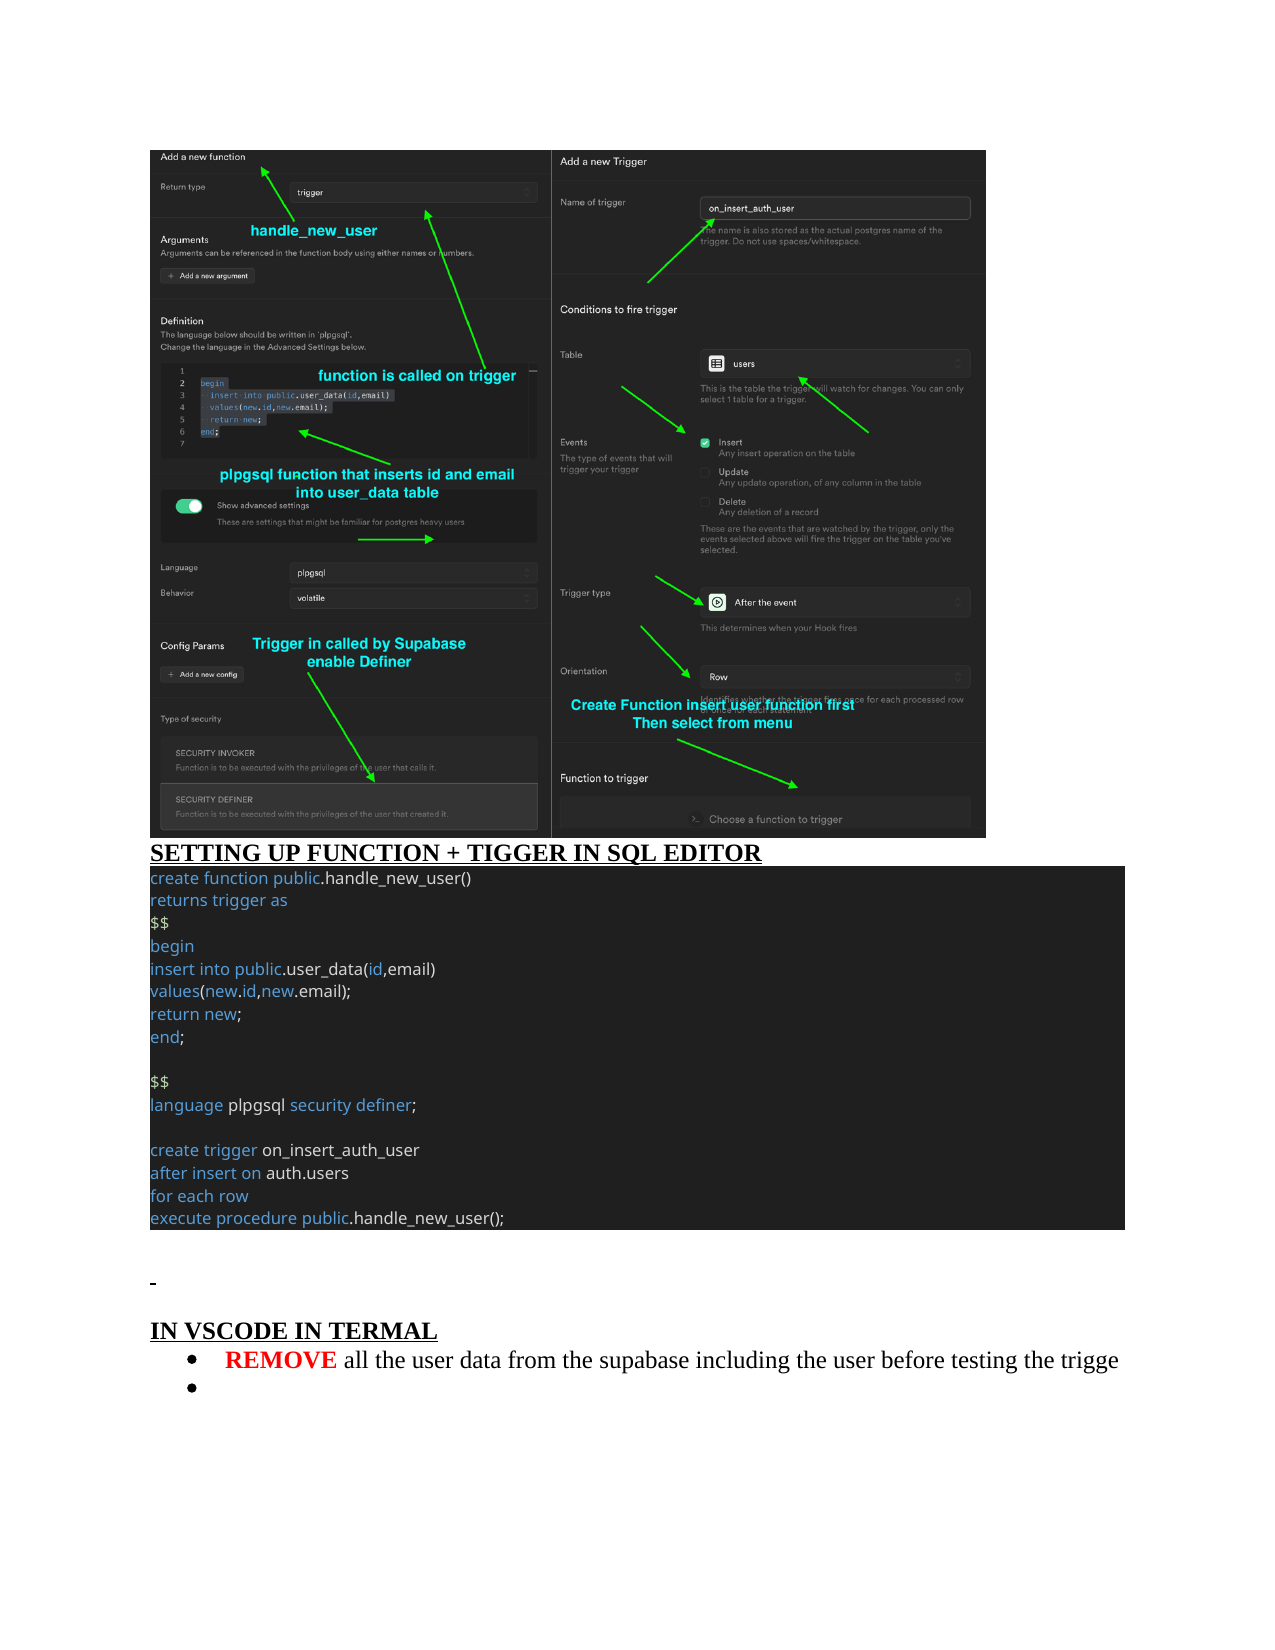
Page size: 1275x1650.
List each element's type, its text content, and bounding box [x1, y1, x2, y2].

text $$ [150, 1071, 1125, 1093]
text for each row [150, 1184, 1125, 1207]
text create function public.handle_new_user() [150, 866, 1125, 889]
picture [150, 150, 986, 838]
text IN VSCODE IN TERMAL [150, 1316, 1125, 1345]
text language plpgsql security definer; [150, 1093, 1125, 1116]
text insert into public.user_data(id,email) [150, 957, 1125, 980]
text execute procedure public.handle_new_user(); [150, 1207, 1125, 1230]
text after insert on auth.users [150, 1162, 1125, 1184]
text SETTING UP FUNCTION + TIGGER IN SQL EDITOR [150, 838, 1125, 866]
text values(new.id,new.email); [150, 980, 1125, 1003]
list REMOVE all the user data from the supabase including the user before testing the trigge [187, 1345, 1125, 1373]
text return new; [150, 1003, 1125, 1025]
text begin [150, 934, 1125, 957]
text returns trigger as [150, 889, 1125, 912]
text $$ [150, 912, 1125, 934]
text create trigger on_insert_auth_user [150, 1139, 1125, 1162]
text end; [150, 1025, 1125, 1048]
